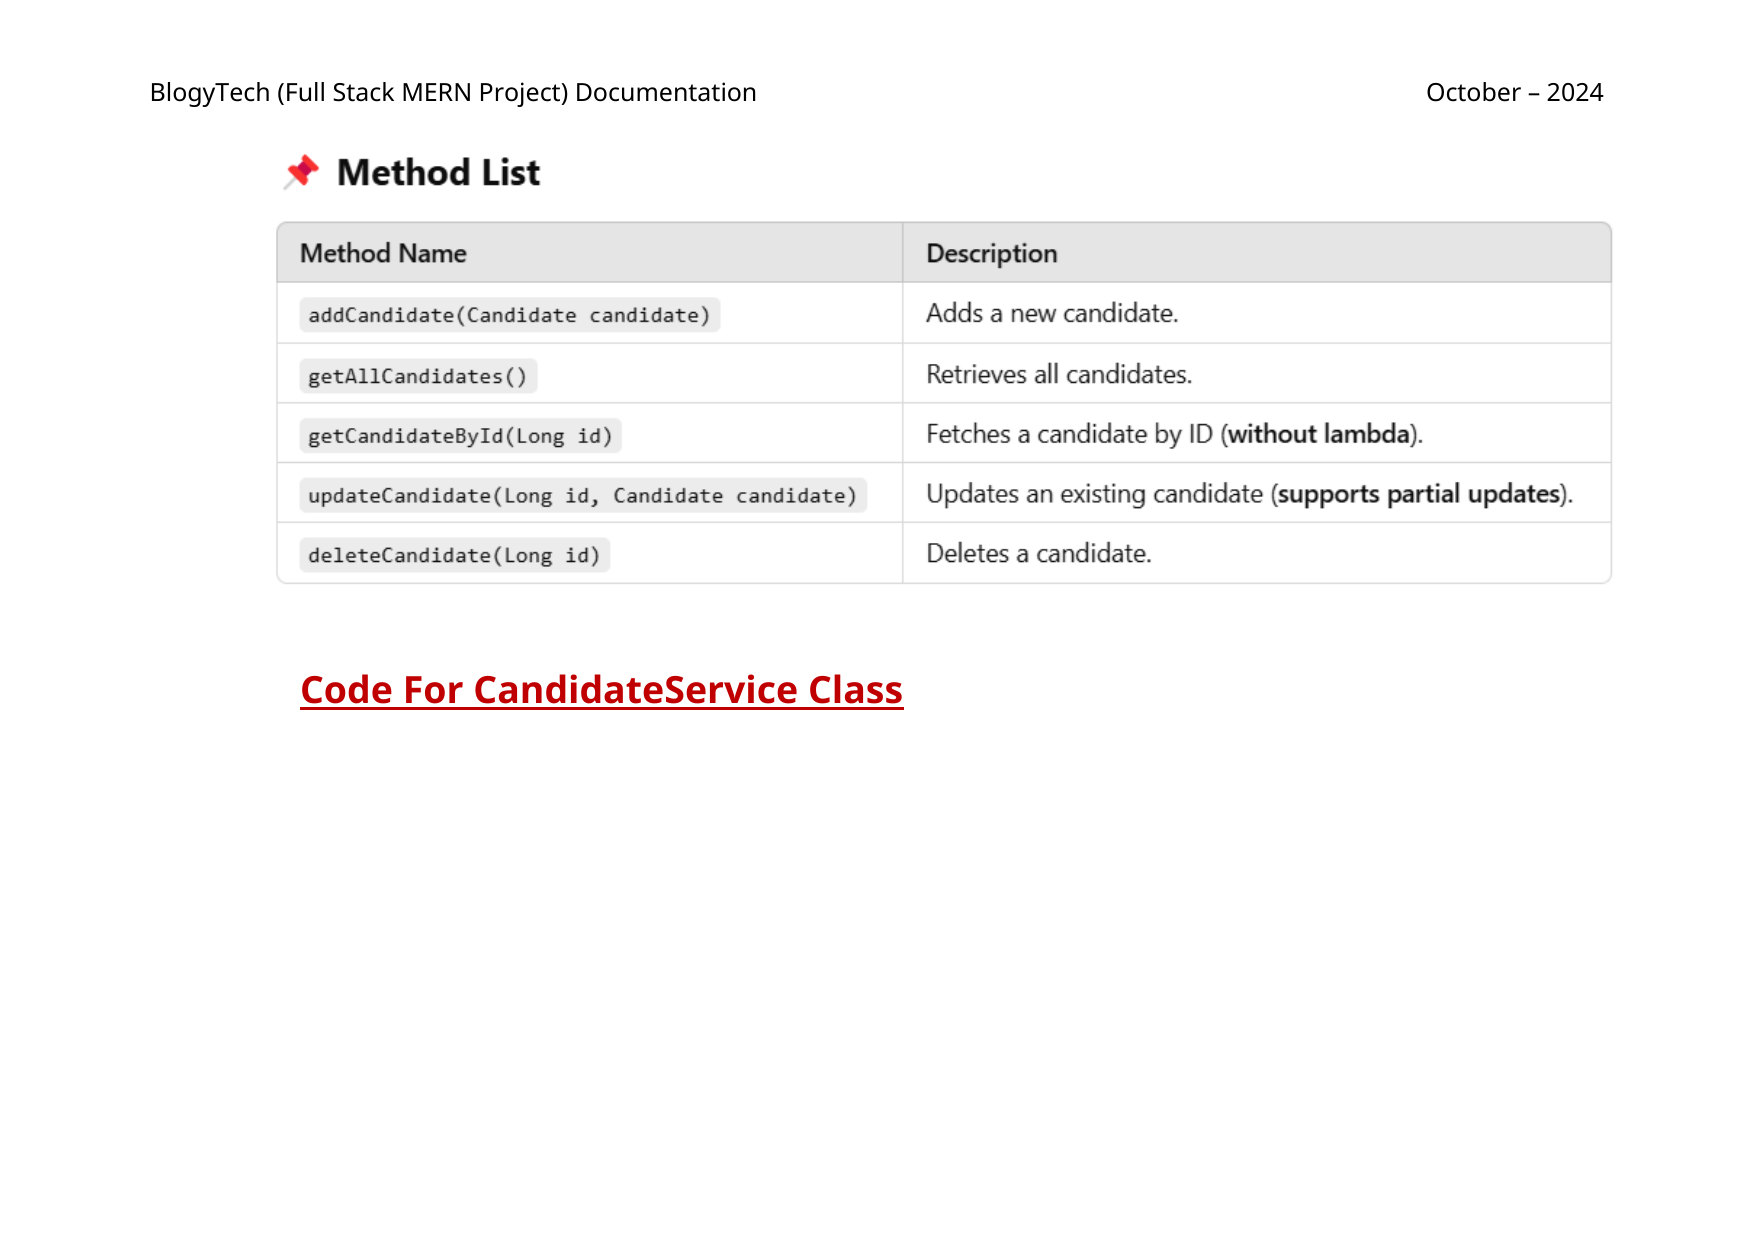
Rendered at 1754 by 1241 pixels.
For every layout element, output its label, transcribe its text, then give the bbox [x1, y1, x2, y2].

list Code For CandidateService Class [262, 664, 1604, 715]
picture [262, 150, 1637, 593]
